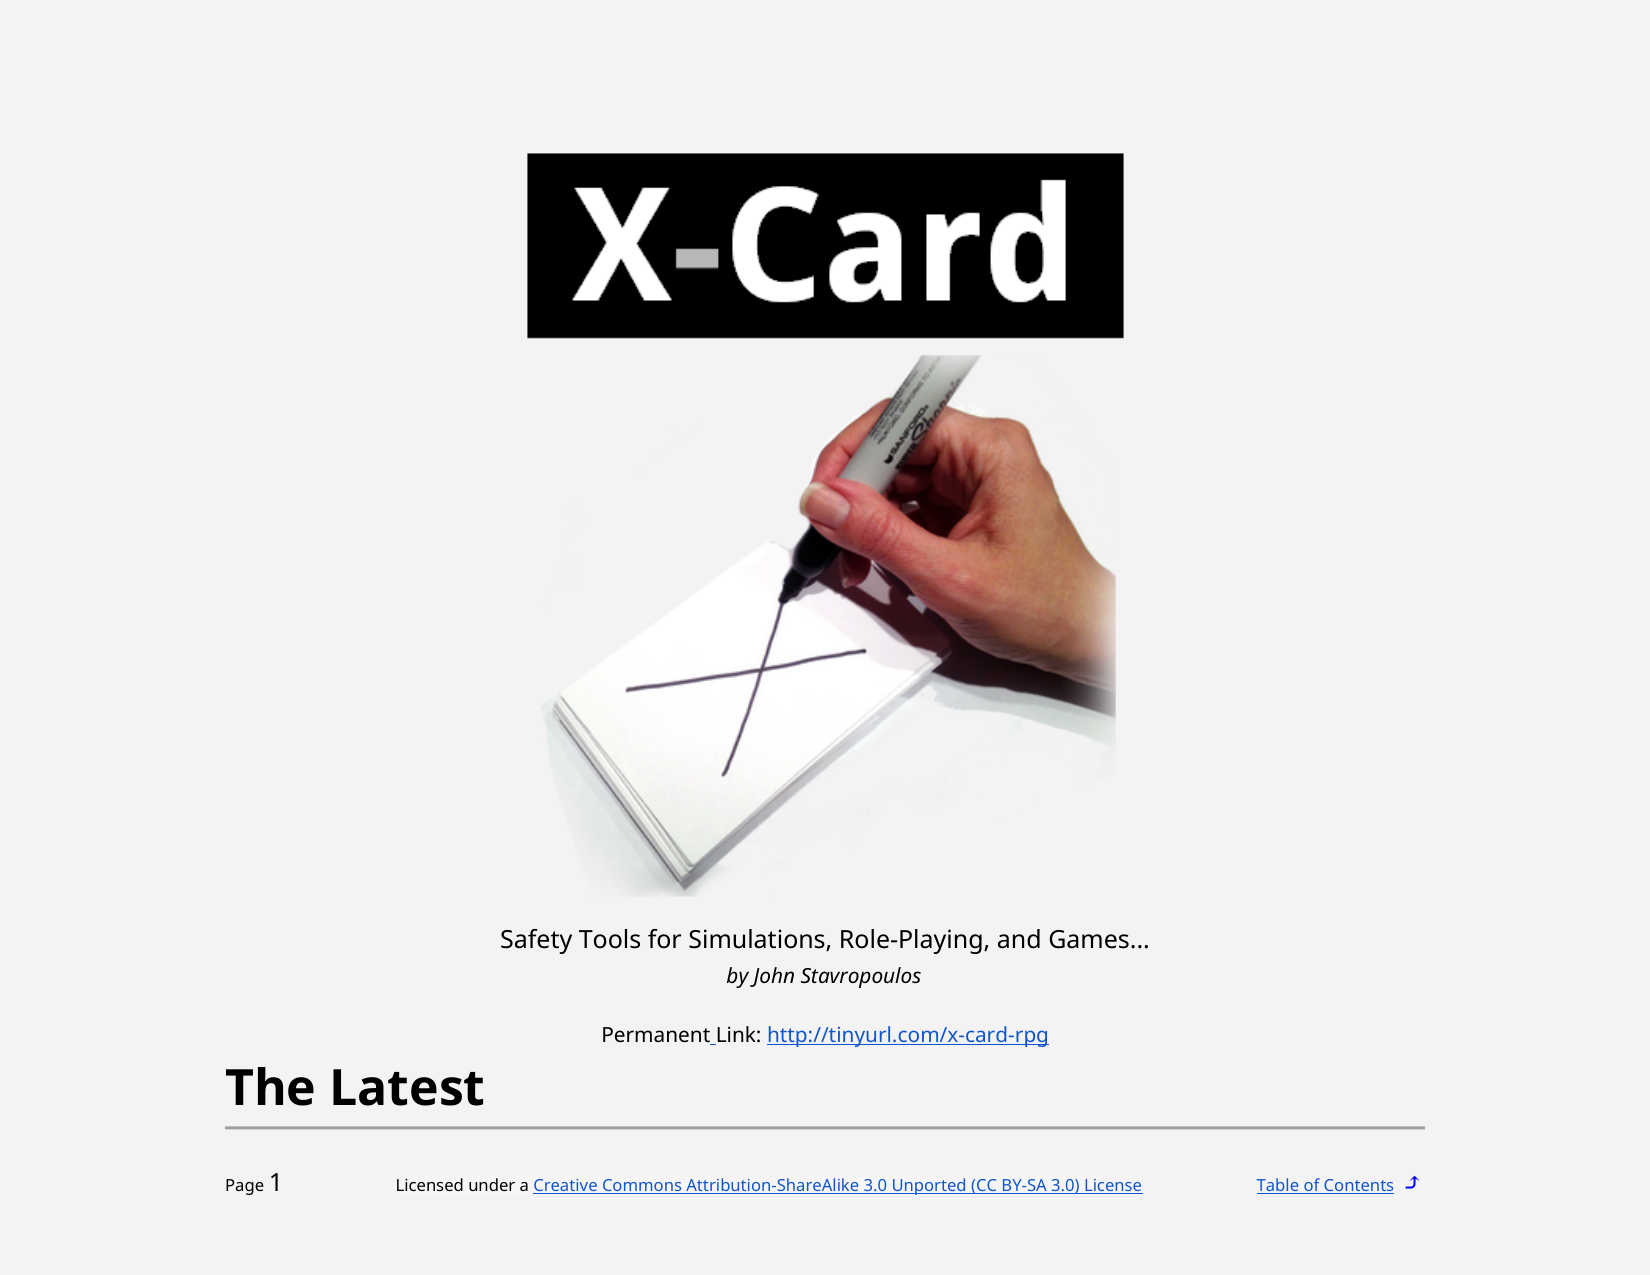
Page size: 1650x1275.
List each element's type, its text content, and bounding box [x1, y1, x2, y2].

subtitle The Latest [225, 1052, 1425, 1120]
text by John Stavropoulos [225, 961, 1425, 989]
picture [523, 150, 1127, 922]
text Safety Tools for Simulations, Role-Playing, and Games... [225, 922, 1425, 956]
text Permanent Link: http://tinyurl.com/x-card-rpg [225, 1020, 1425, 1048]
